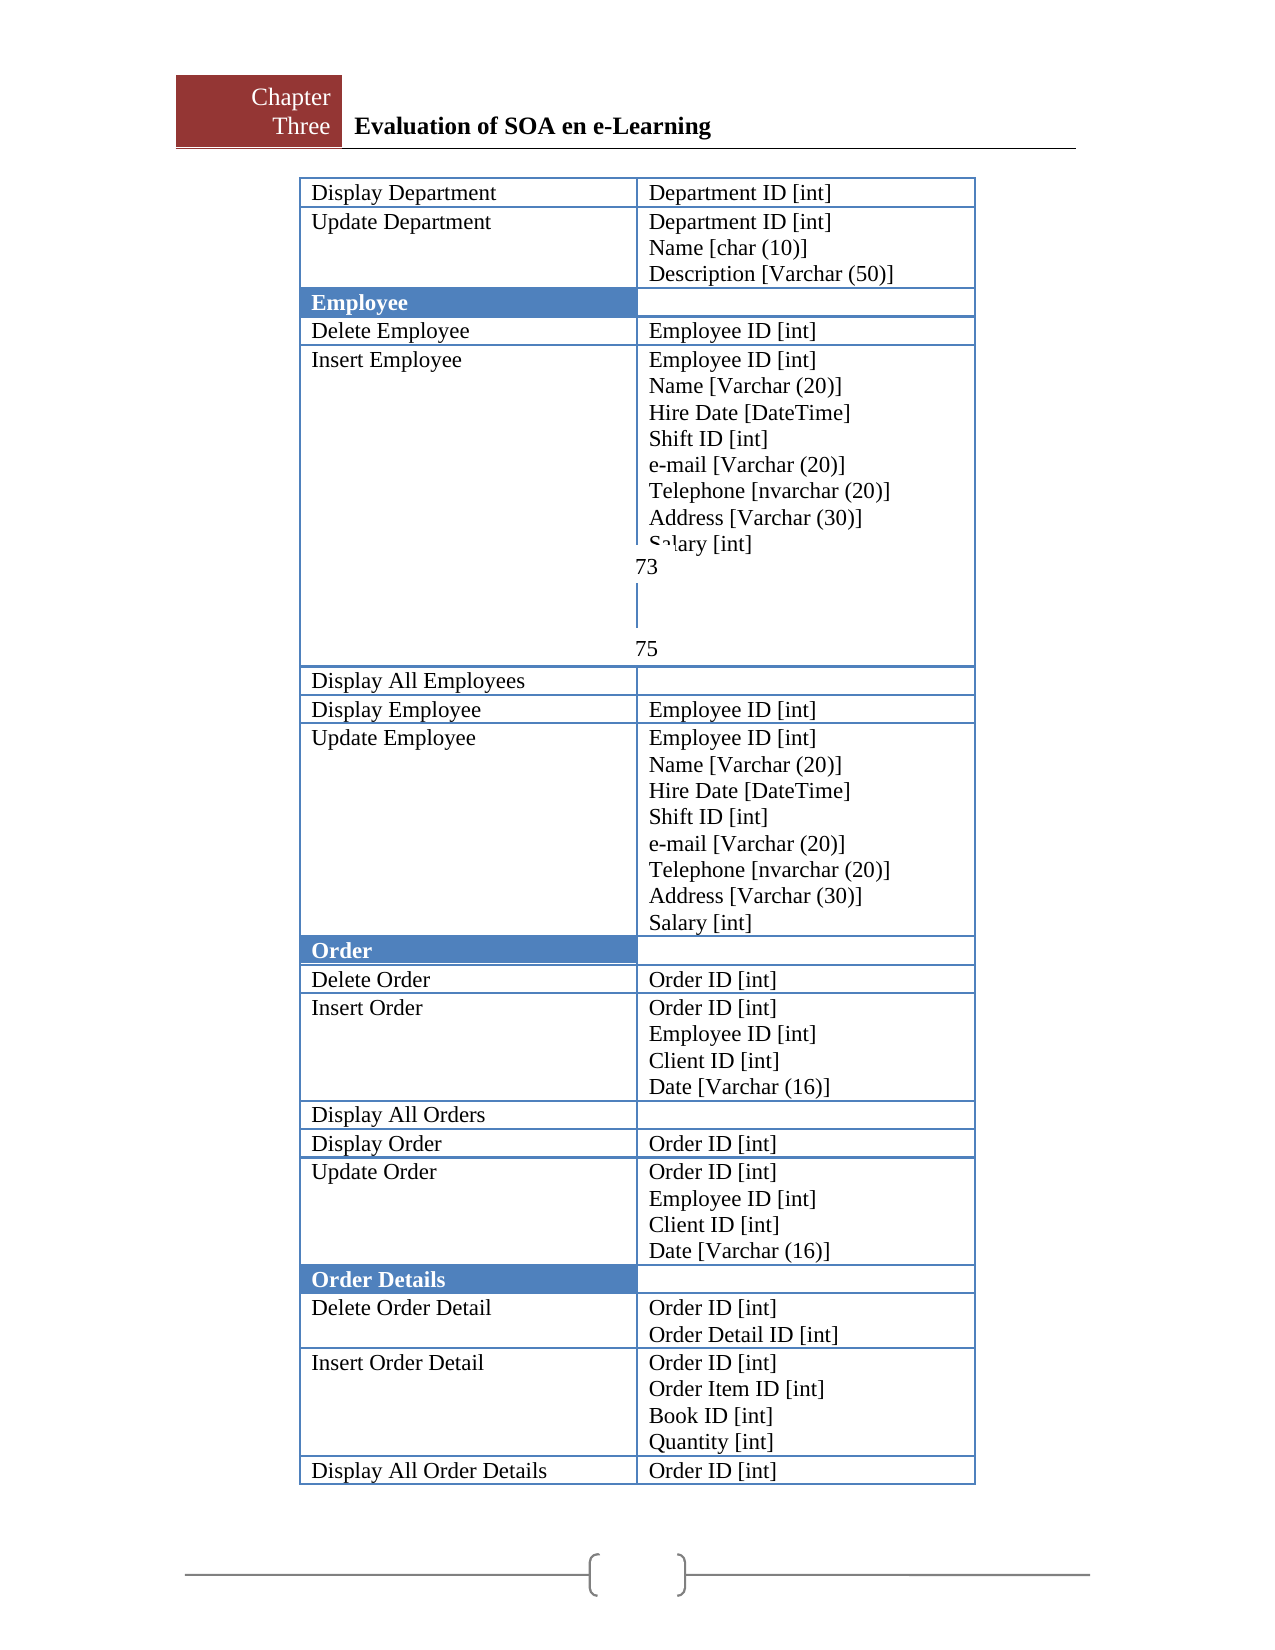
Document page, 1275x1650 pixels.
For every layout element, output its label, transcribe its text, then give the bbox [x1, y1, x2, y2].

table_cell [638, 668, 974, 694]
table_cell Order ID [int] Employee ID [int] Client ID [int] Date [Varchar (16)] [638, 1159, 974, 1264]
table_cell Update Department [301, 208, 636, 287]
table_cell Display Department [301, 179, 636, 206]
table_cell Employee ID [int] [638, 318, 974, 344]
table_cell Insert Order Detail [301, 1349, 636, 1454]
table_cell Department ID [int] [638, 179, 974, 206]
table_cell Order ID [int] [638, 1457, 974, 1483]
table_cell Insert Employee [301, 346, 636, 665]
table_cell Employee ID [int] Name [Varchar (20)] Hire Date [DateTime] Shift ID [int] e-mail [Varchar (20)] Telephone [nvarchar (20)] Address [Varchar (30)] Salary [int] [638, 724, 974, 935]
table_cell Order ID [int] Employee ID [int] Client ID [int] Date [Varchar (16)] [638, 994, 974, 1099]
table_cell Delete Order Detail [301, 1294, 636, 1347]
table_cell Update Employee [301, 724, 636, 935]
table_cell Order ID [int] [638, 966, 974, 992]
table_cell Display Employee [301, 696, 636, 722]
table_cell Employee ID [int] [638, 696, 974, 722]
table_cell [638, 1349, 974, 1454]
table_cell Employee ID [int] Name [Varchar (20)] Hire Date [DateTime] Shift ID [int] e-mail [Varchar (20)] Telephone [nvarchar (20)] Address [Varchar (30)] Salary [int] [638, 346, 974, 665]
table_cell [638, 289, 974, 315]
table_cell Delete Order [301, 966, 636, 992]
table_cell Display All Employees [301, 668, 636, 694]
table_cell Update Order [301, 1159, 636, 1264]
table_cell Insert Order [301, 994, 636, 1099]
table_cell Order Details [301, 1266, 636, 1292]
table_cell Order ID [int] [638, 1130, 974, 1156]
table_cell Employee [301, 289, 636, 315]
table_cell Display All Orders [301, 1102, 636, 1128]
table_cell Display All Order Details [301, 1457, 636, 1483]
table_cell Delete Employee [301, 318, 636, 344]
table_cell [638, 208, 974, 287]
table_cell Display Order [301, 1130, 636, 1156]
table_cell [638, 1266, 974, 1292]
table_cell [638, 937, 974, 963]
table_cell Order ID [int] Order Detail ID [int] [638, 1294, 974, 1347]
table_cell Order [301, 937, 636, 963]
table_cell [638, 1102, 974, 1128]
